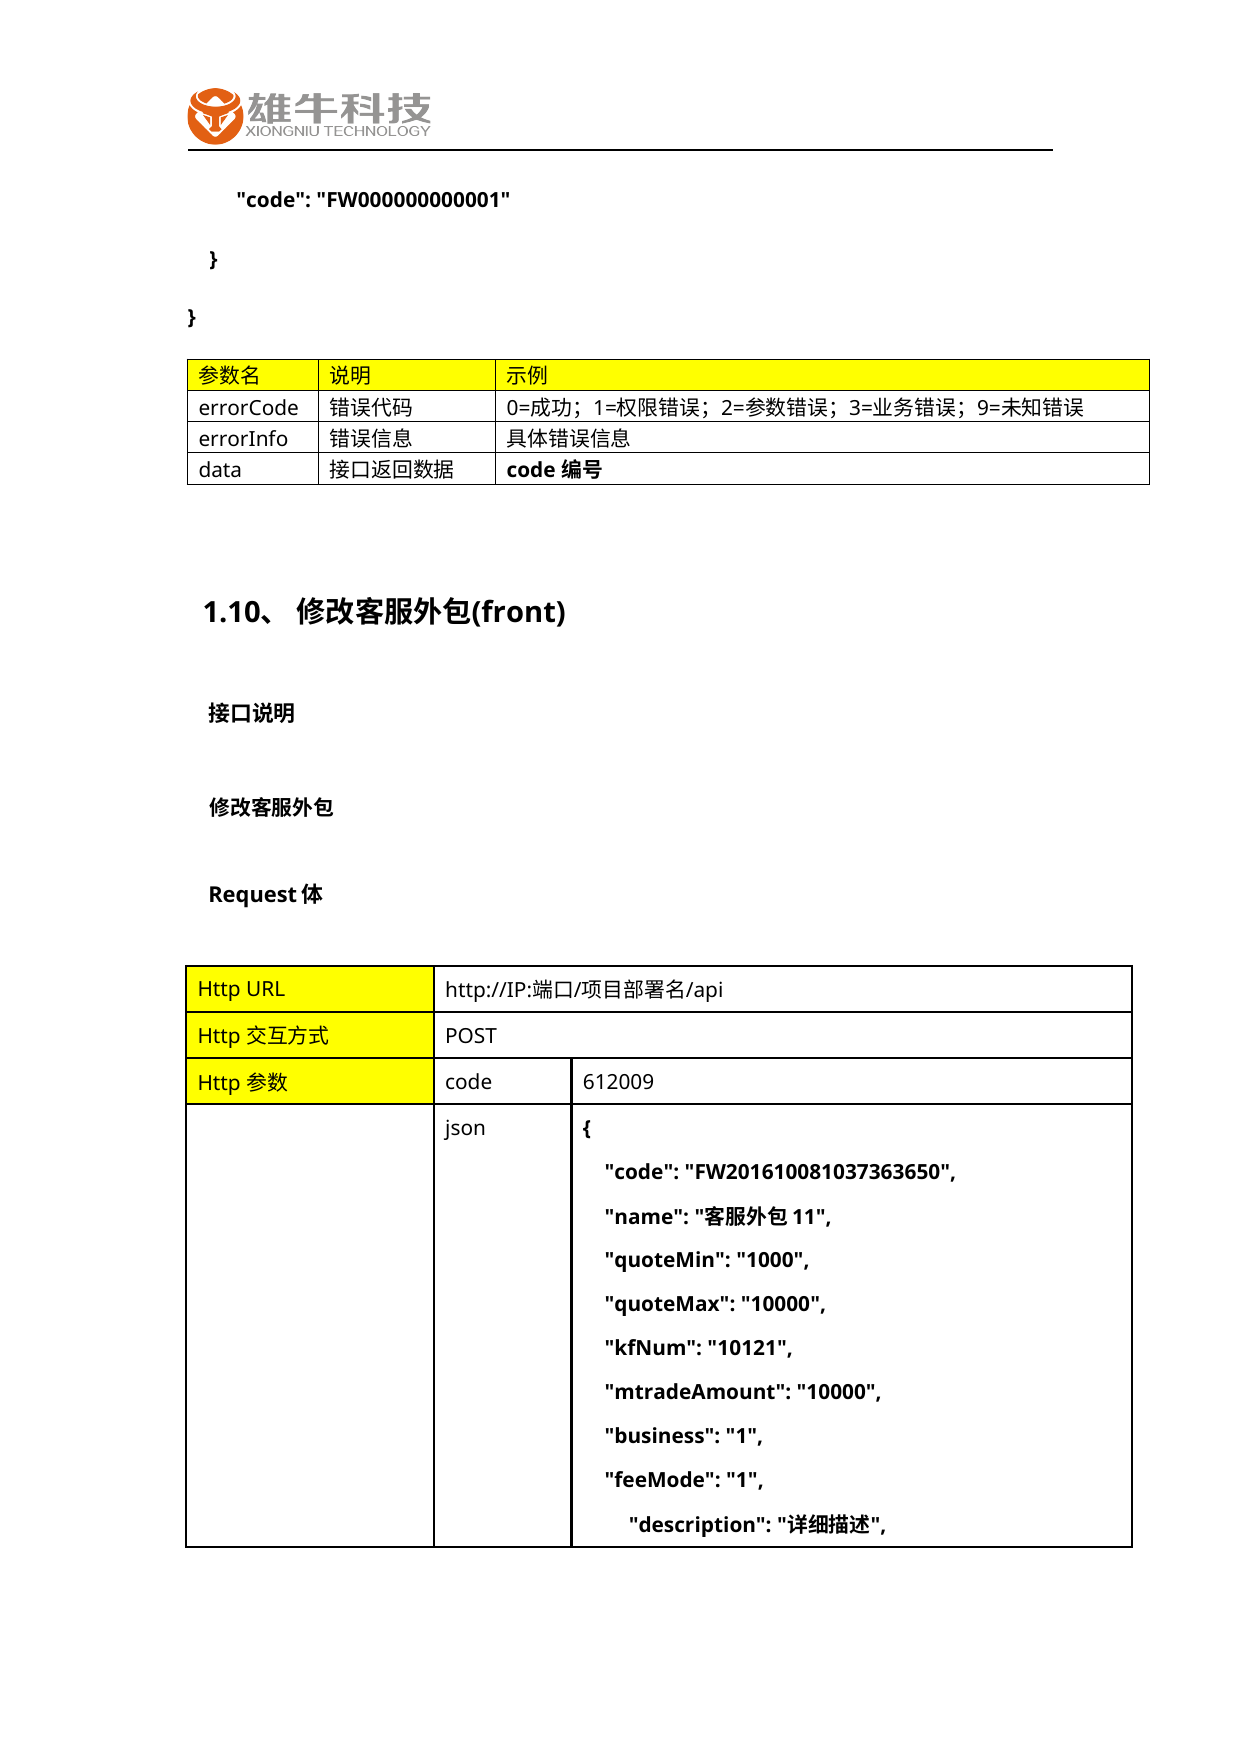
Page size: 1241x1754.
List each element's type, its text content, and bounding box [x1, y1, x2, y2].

text "code": "FW000000000001" [187, 178, 1053, 222]
table_cell Http 交互方式 [187, 1013, 433, 1057]
table_cell 0=成功；1=权限错误；2=参数错误；3=业务错误；9=未知错误 [496, 391, 1149, 421]
table_header Http URL [187, 967, 433, 1011]
table_cell data [188, 453, 318, 484]
table_header 说明 [319, 360, 495, 390]
table_cell code [435, 1059, 570, 1103]
table_cell json [435, 1105, 570, 1546]
table_header 参数名 [188, 360, 318, 390]
text } [187, 236, 1053, 280]
subtitle Request体 [202, 870, 1053, 914]
table_cell errorInfo [188, 422, 318, 452]
table_cell 接口返回数据 [319, 453, 495, 484]
table_cell 612009 [573, 1059, 1131, 1103]
table_cell Http 参数 [187, 1059, 433, 1103]
subtitle 修改客服外包(front) [202, 485, 1053, 632]
subtitle 接口说明 [202, 690, 1053, 734]
table_header http://IP:端口/项目部署名/api [435, 967, 1131, 1011]
picture [187, 88, 433, 147]
table_header 示例 [496, 360, 1149, 390]
table_cell [187, 1105, 433, 1546]
text 修改客服外包 [187, 784, 1053, 828]
table_cell 错误代码 [319, 391, 495, 421]
text } [187, 294, 1053, 338]
table_cell POST [435, 1013, 1131, 1057]
table_cell 错误信息 [319, 422, 495, 452]
table_cell 具体错误信息 [496, 422, 1149, 452]
table_cell errorCode [188, 391, 318, 421]
table_cell code 编号 [496, 453, 1149, 484]
